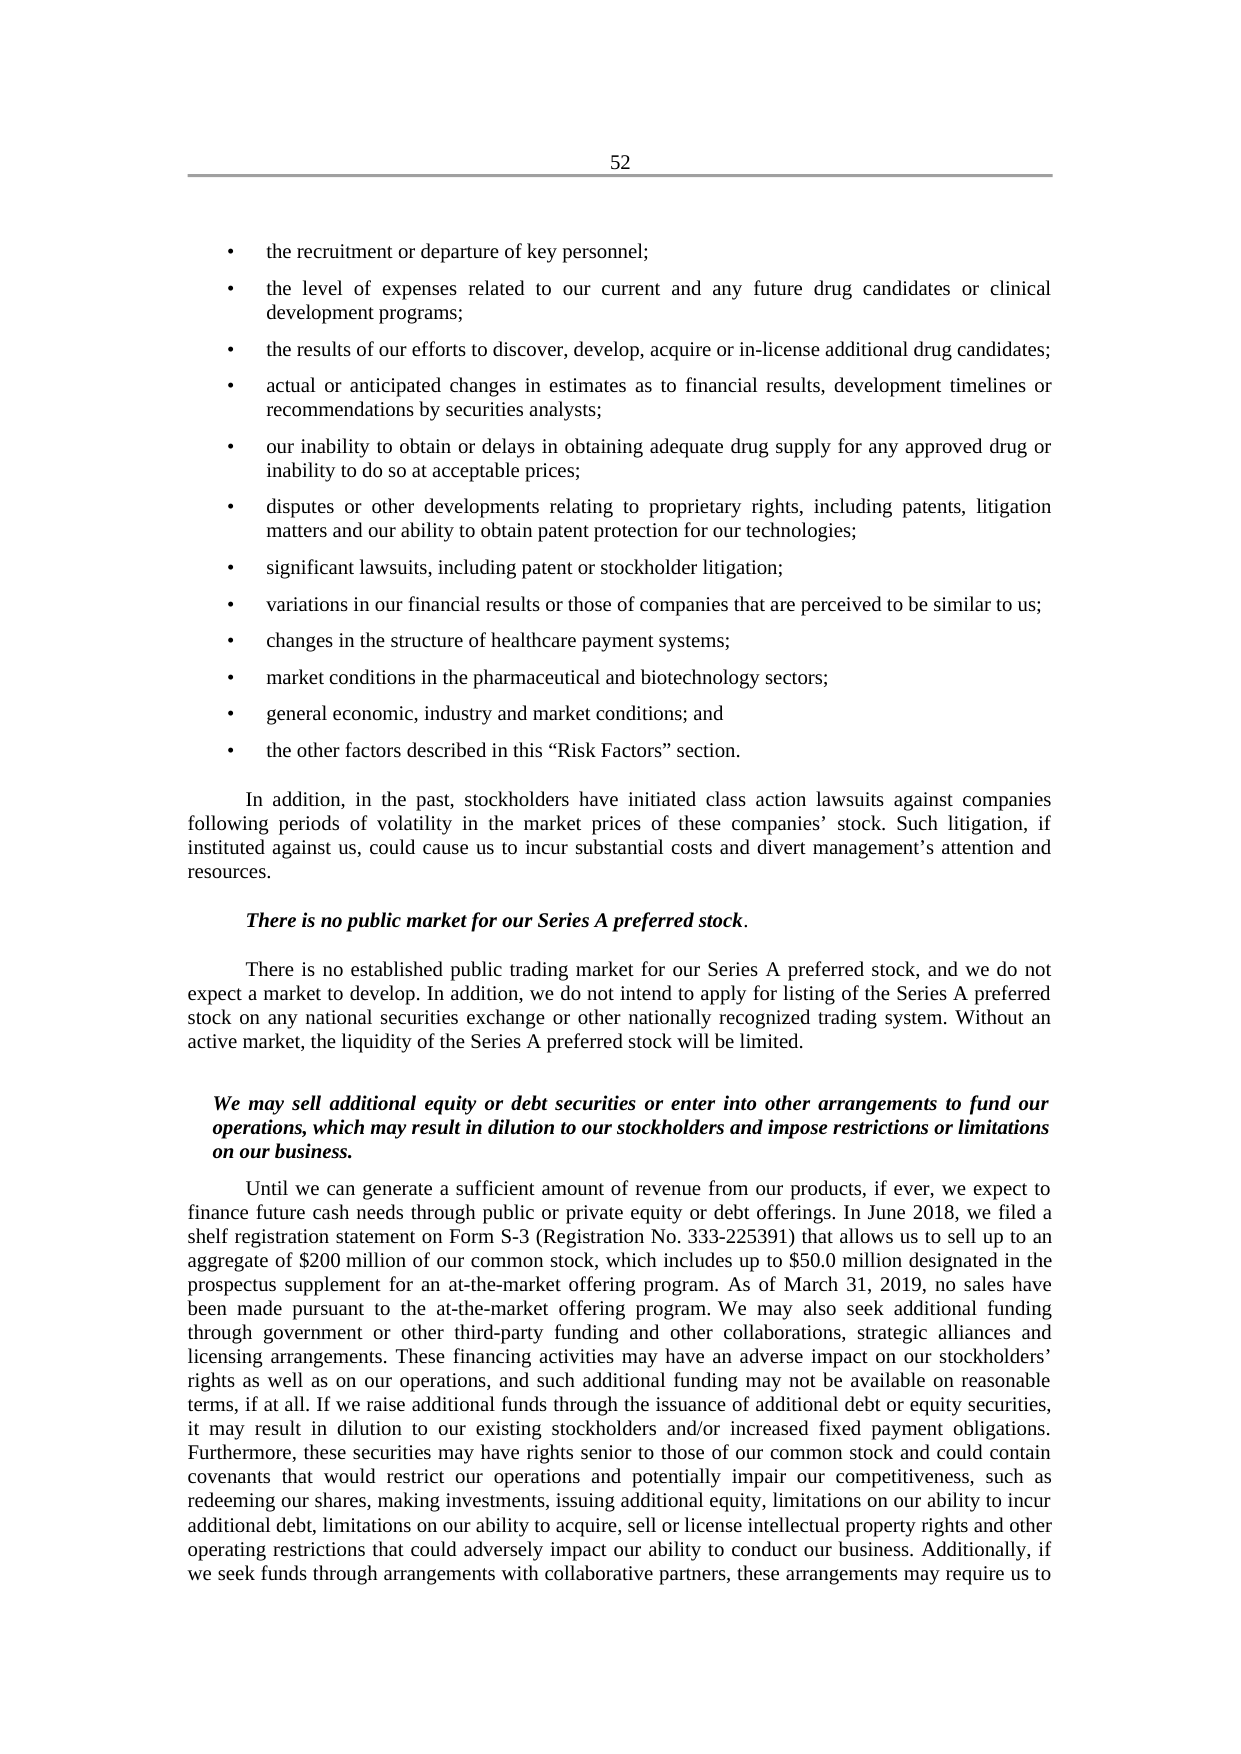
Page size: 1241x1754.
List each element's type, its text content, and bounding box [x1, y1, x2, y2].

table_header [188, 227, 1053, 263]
text There is no established public trading market for our Series A preferred stock, and we do not expect a market to develop. In addition, we do not intend to apply for listing of the Series A preferred stock on any national securities exchange or other nationally recognized trading system. Without an active market, the liquidity of the Series A preferred stock will be limited. [187, 957, 1053, 1053]
text There is no public market for our Series A preferred stock. [187, 908, 1053, 932]
text 52 [187, 150, 1053, 174]
text We may sell additional equity or debt securities or enter into other arrangements to fund our operations, which may result in dilution to our stockholders and impose restrictions or limitations on our business. [212, 1091, 1053, 1163]
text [187, 1176, 1053, 1585]
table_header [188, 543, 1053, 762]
text In addition, in the past, stockholders have initiated class action lawsuits against companies following periods of volatility in the market prices of these companies’ stock. Such litigation, if instituted against us, could cause us to incur substantial costs and divert management’s attention and resources. [187, 787, 1053, 883]
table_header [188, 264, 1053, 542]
